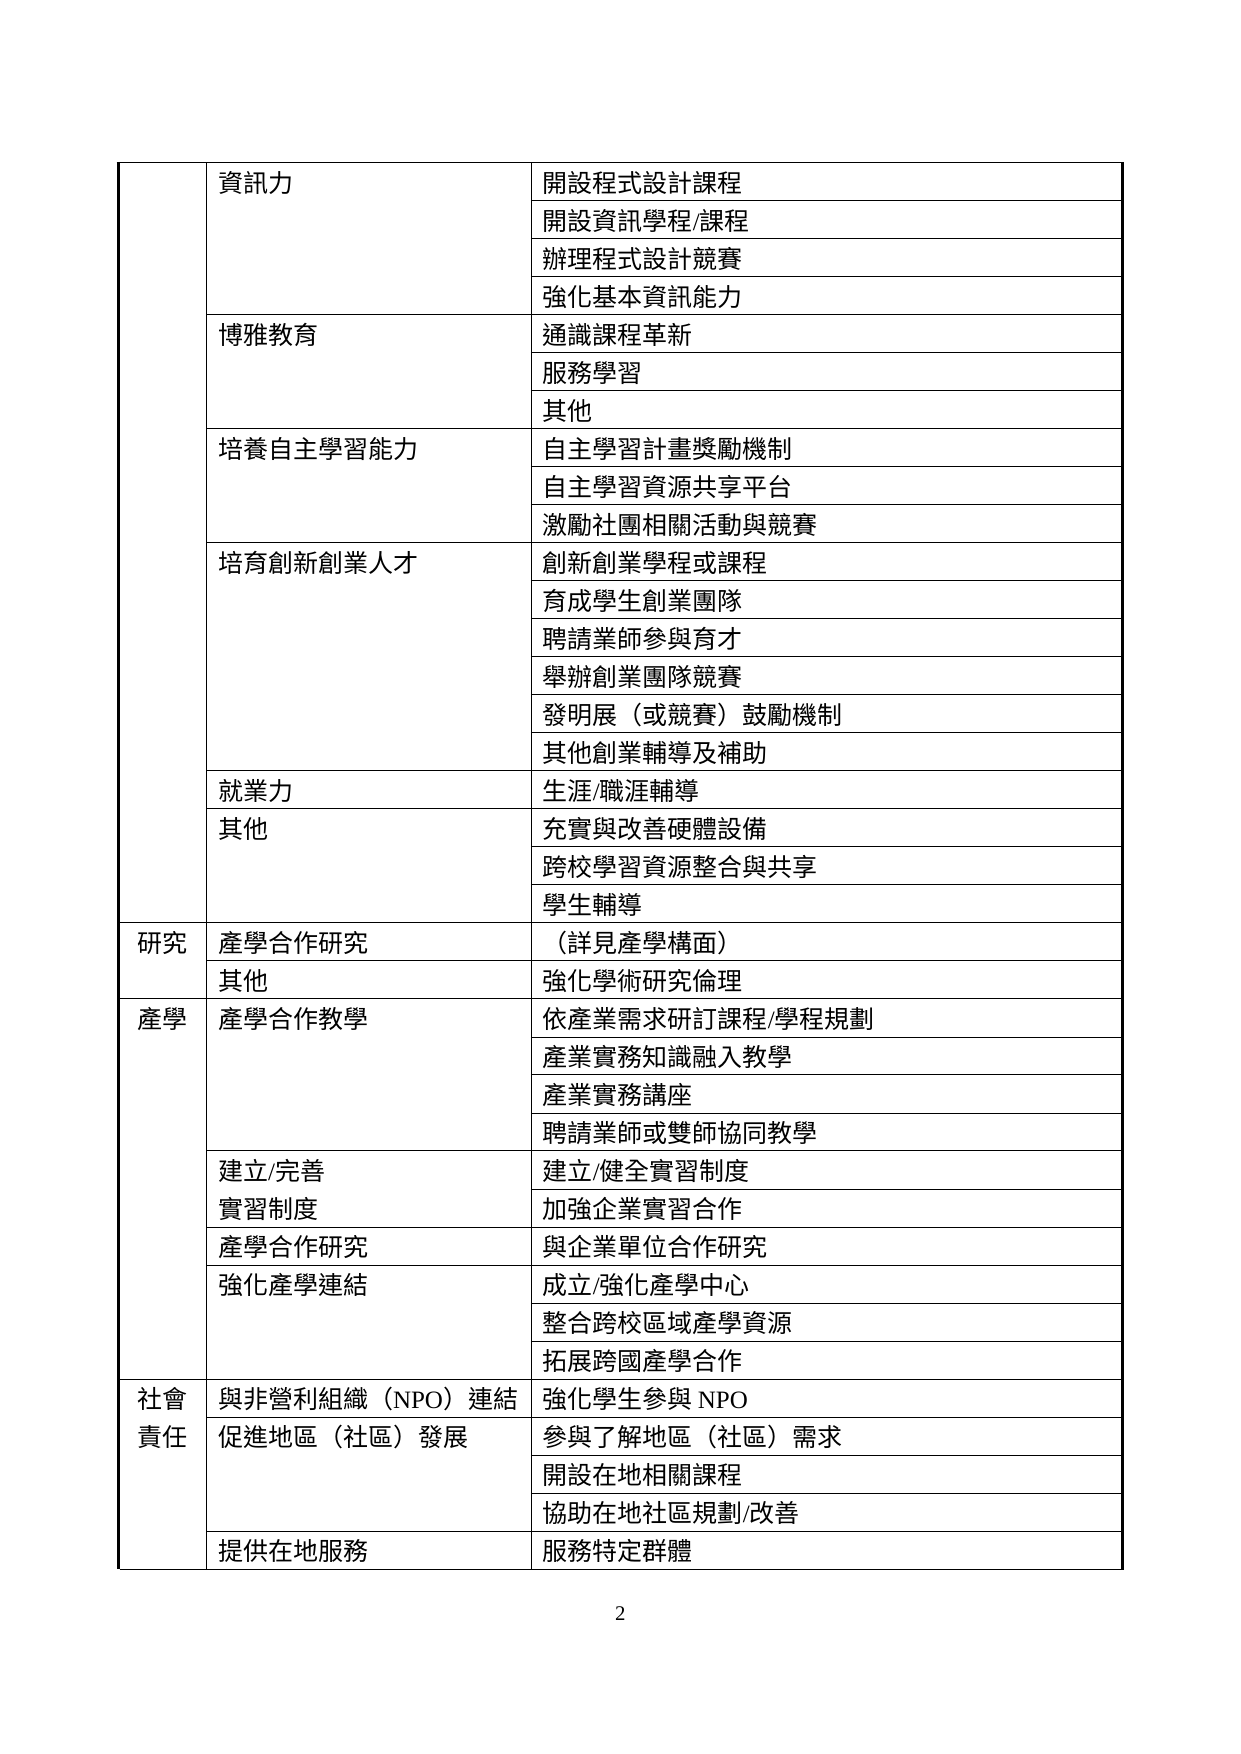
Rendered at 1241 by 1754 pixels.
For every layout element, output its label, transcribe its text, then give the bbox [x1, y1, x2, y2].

table_cell 聘請業師或雙師協同教學 [532, 1114, 1121, 1150]
table_cell 學生輔導 [532, 885, 1121, 922]
table_cell 整合跨校區域產學資源 [532, 1304, 1121, 1341]
table_cell 開設程式設計課程 [532, 163, 1121, 200]
table_cell 培養自主學習能力 [207, 429, 531, 542]
table_cell 生涯/職涯輔導 [532, 771, 1121, 808]
table_cell 服務學習 [532, 353, 1121, 390]
table_cell 開設資訊學程/課程 [532, 201, 1121, 238]
table_cell 強化學術研究倫理 [532, 961, 1121, 998]
table_cell 強化產學連結 [207, 1266, 531, 1378]
table_cell 協助在地社區規劃/改善 [532, 1494, 1121, 1531]
table_cell 依產業需求研訂課程/學程規劃 [532, 999, 1121, 1036]
table_cell 培育創新創業人才 [207, 543, 531, 770]
table_cell 跨校學習資源整合與共享 [532, 847, 1121, 884]
table_cell 參與了解地區（社區）需求 [532, 1418, 1121, 1454]
table_cell （詳見產學構面） [532, 923, 1121, 960]
table_cell 建立/健全實習制度 [532, 1151, 1121, 1188]
table_cell 就業力 [207, 771, 531, 808]
table_cell 產學合作教學 [207, 999, 531, 1150]
table_cell 資訊力 [207, 163, 531, 314]
table_cell 強化基本資訊能力 [532, 277, 1121, 314]
table_cell 聘請業師參與育才 [532, 619, 1121, 656]
table_cell 發明展（或競賽）鼓勵機制 [532, 695, 1121, 732]
table_cell 其他 [207, 809, 531, 922]
table_cell 其他創業輔導及補助 [532, 733, 1121, 770]
table_cell 社會責任 [120, 1380, 206, 1569]
table_cell 研究 [120, 923, 206, 998]
table_cell 舉辦創業團隊競賽 [532, 657, 1121, 694]
table_cell 辦理程式設計競賽 [532, 239, 1121, 276]
table_cell 加強企業實習合作 [532, 1190, 1121, 1226]
table_cell 與企業單位合作研究 [532, 1228, 1121, 1264]
table_cell 成立/強化產學中心 [532, 1266, 1121, 1302]
table_cell 育成學生創業團隊 [532, 581, 1121, 618]
table_cell 其他 [532, 391, 1121, 428]
table_cell 自主學習資源共享平台 [532, 467, 1121, 504]
table_cell 產學合作研究 [207, 923, 531, 960]
table_cell 與非營利組織（NPO）連結 [207, 1380, 531, 1417]
table_cell 強化學生參與NPO [532, 1380, 1121, 1417]
table_cell 促進地區（社區）發展 [207, 1418, 531, 1531]
table_cell 建立/完善 實習制度 [207, 1151, 531, 1226]
table_cell 提供在地服務 [207, 1532, 531, 1569]
table_cell 其他 [207, 961, 531, 998]
table_cell 產學合作研究 [207, 1228, 531, 1264]
table_cell 產業實務知識融入教學 [532, 1038, 1121, 1074]
table_cell 博雅教育 [207, 315, 531, 428]
table_cell 開設在地相關課程 [532, 1456, 1121, 1493]
table_cell 創新創業學程或課程 [532, 543, 1121, 580]
table_cell 自主學習計畫獎勵機制 [532, 429, 1121, 466]
table_cell 拓展跨國產學合作 [532, 1342, 1121, 1378]
table_cell 充實與改善硬體設備 [532, 809, 1121, 846]
table_cell 產業實務講座 [532, 1075, 1121, 1112]
table_cell 激勵社團相關活動與競賽 [532, 505, 1121, 542]
table_cell 通識課程革新 [532, 315, 1121, 352]
table_cell 產學 [120, 999, 206, 1378]
table_cell 服務特定群體 [532, 1532, 1121, 1569]
